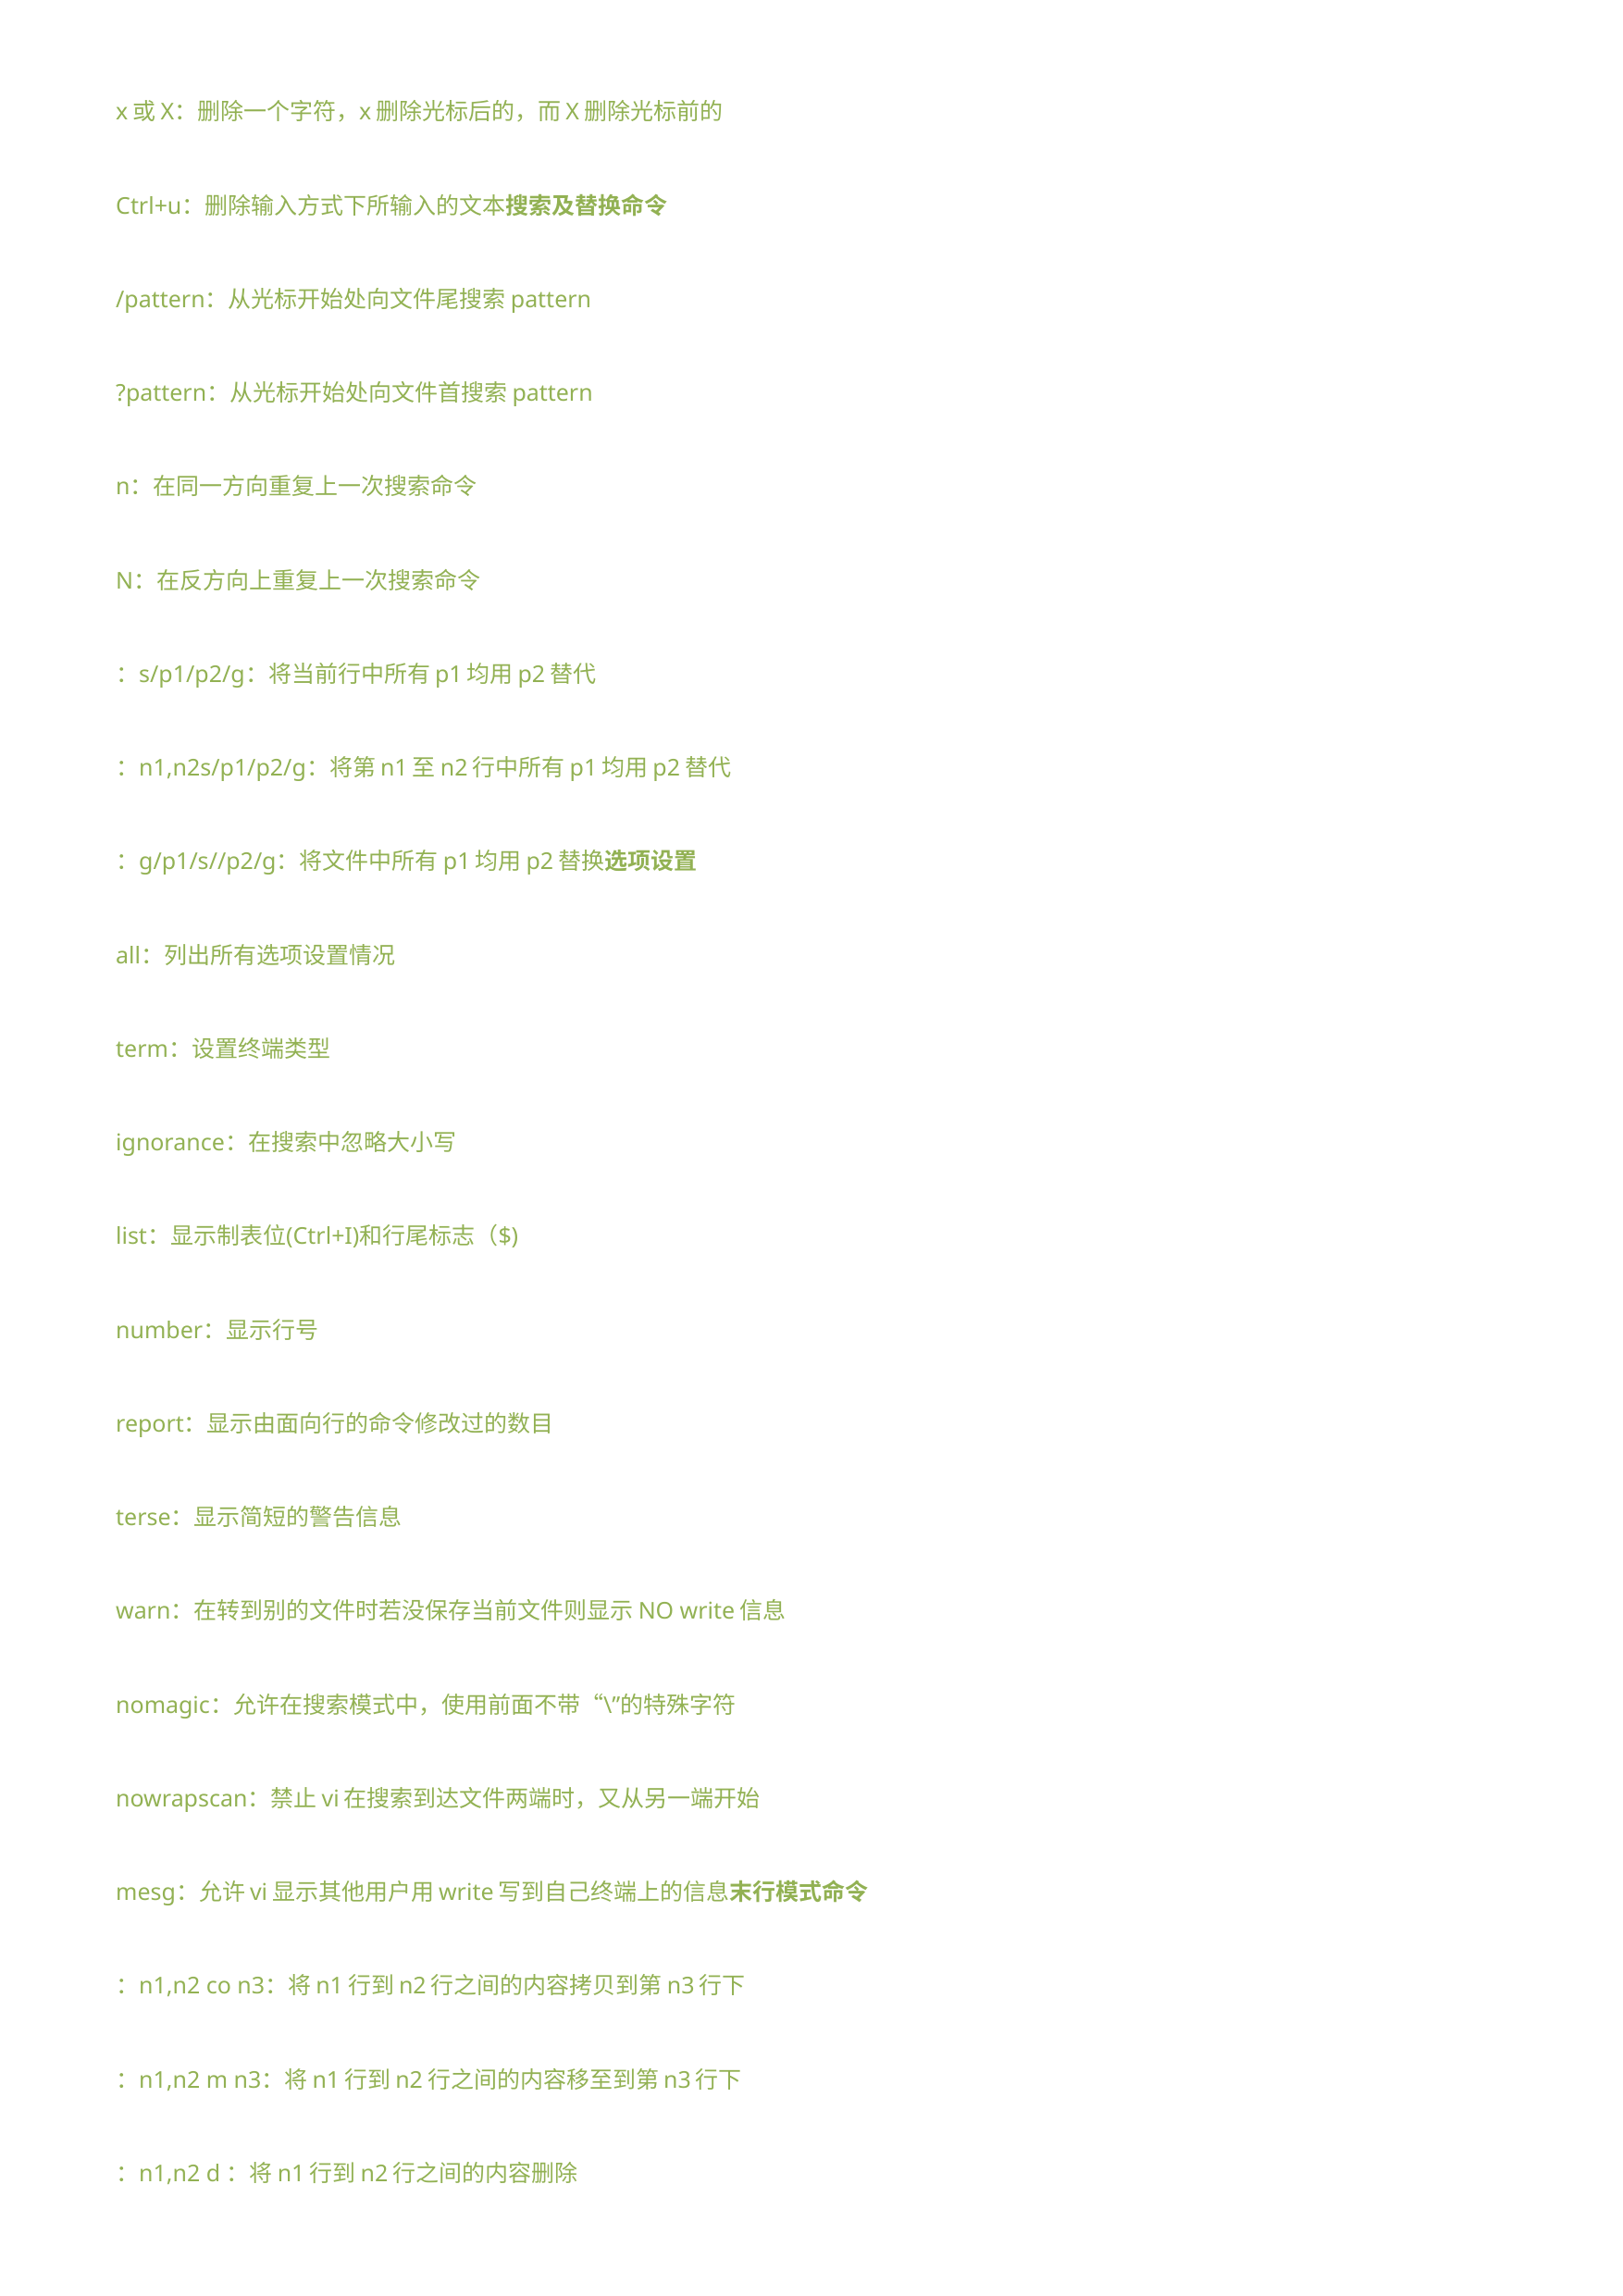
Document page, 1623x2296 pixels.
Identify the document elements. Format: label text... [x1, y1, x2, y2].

text ：g/p1/s//p2/g：将文件中所有p1均用p2替换选项设置 [69, 829, 1554, 889]
text warn：在转到别的文件时若没保存当前文件则显示NO write信息 [69, 1579, 1554, 1639]
text report：显示由面向行的命令修改过的数目 [69, 1392, 1554, 1452]
text n：在同一方向重复上一次搜索命令 [69, 454, 1554, 515]
text number：显示行号 [69, 1298, 1554, 1359]
text ：s/p1/p2/g：将当前行中所有p1均用p2替代 [69, 642, 1554, 702]
text N：在反方向上重复上一次搜索命令 [69, 549, 1554, 609]
text ?pattern：从光标开始处向文件首搜索pattern [69, 361, 1554, 421]
text ：n1,n2 d ：将n1行到n2行之间的内容删除 [69, 2141, 1554, 2202]
text list：显示制表位(Ctrl+I)和行尾标志（$) [69, 1204, 1554, 1264]
text mesg：允许vi显示其他用户用write写到自己终端上的信息末行模式命令 [69, 1860, 1554, 1920]
text nowrapscan：禁止vi在搜索到达文件两端时，又从另一端开始 [69, 1767, 1554, 1827]
text ：n1,n2 m n3：将n1行到n2行之间的内容移至到第n3行下 [69, 2048, 1554, 2108]
text ignorance：在搜索中忽略大小写 [69, 1111, 1554, 1171]
text term：设置终端类型 [69, 1017, 1554, 1077]
text Ctrl+u：删除输入方式下所输入的文本搜索及替换命令 [69, 174, 1554, 234]
text all：列出所有选项设置情况 [69, 924, 1554, 984]
text ：n1,n2 co n3：将n1行到n2行之间的内容拷贝到第n3行下 [69, 1954, 1554, 2014]
text terse：显示简短的警告信息 [69, 1485, 1554, 1545]
text nomagic：允许在搜索模式中，使用前面不带“\”的特殊字符 [69, 1673, 1554, 1733]
text /pattern：从光标开始处向文件尾搜索pattern [69, 267, 1554, 328]
text ：n1,n2s/p1/p2/g：将第n1至n2行中所有p1均用p2替代 [69, 736, 1554, 796]
text x或X：删除一个字符，x删除光标后的，而X删除光标前的 [69, 80, 1554, 140]
